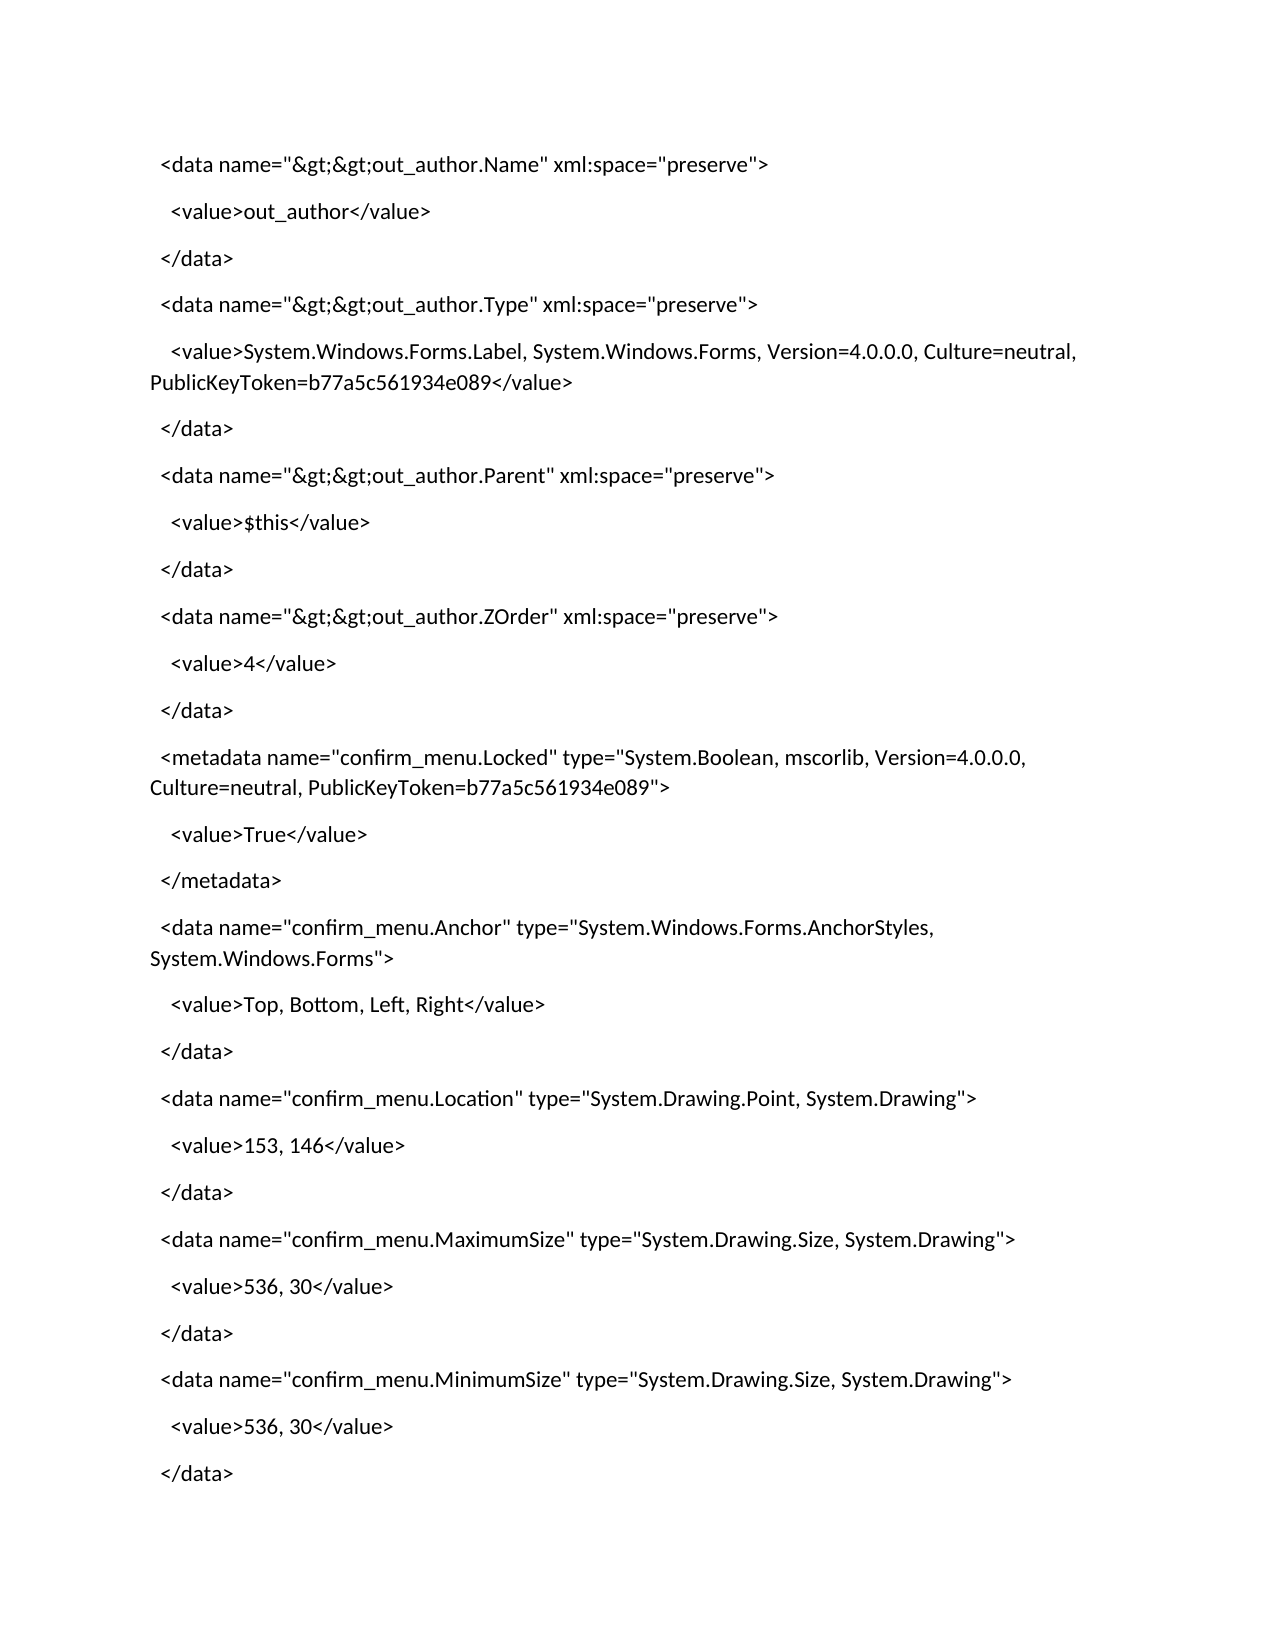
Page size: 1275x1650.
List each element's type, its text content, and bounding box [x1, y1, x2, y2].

text </data> [150, 244, 1125, 272]
text <data name="&gt;&gt;out_author.ZOrder" xml:space="preserve"> [150, 602, 1125, 630]
text <data name="&gt;&gt;out_author.Type" xml:space="preserve"> [150, 291, 1125, 319]
text <value>536, 30</value> [150, 1272, 1125, 1300]
text <value>out_author</value> [150, 197, 1125, 225]
text </data> [150, 696, 1125, 724]
text <data name="confirm_menu.Anchor" type="System.Windows.Forms.AnchorStyles, System.Windows.Forms"> [150, 913, 1125, 972]
text <data name="confirm_menu.MinimumSize" type="System.Drawing.Size, System.Drawing"> [150, 1366, 1125, 1394]
text <data name="confirm_menu.Location" type="System.Drawing.Point, System.Drawing"> [150, 1084, 1125, 1112]
text <value>536, 30</value> [150, 1412, 1125, 1441]
text </metadata> [150, 867, 1125, 895]
text <metadata name="confirm_menu.Locked" type="System.Boolean, mscorlib, Version=4.0.0.0, Culture=neutral, PublicKeyToken=b77a5c561934e089"> [150, 743, 1125, 801]
text <value>Top, Bottom, Left, Right</value> [150, 991, 1125, 1019]
text </data> [150, 555, 1125, 583]
text <value>4</value> [150, 649, 1125, 677]
text <data name="confirm_menu.MaximumSize" type="System.Drawing.Size, System.Drawing"> [150, 1225, 1125, 1253]
text <data name="&gt;&gt;out_author.Name" xml:space="preserve"> [150, 150, 1125, 178]
text <data name="&gt;&gt;out_author.Parent" xml:space="preserve"> [150, 461, 1125, 489]
text </data> [150, 414, 1125, 443]
text </data> [150, 1459, 1125, 1487]
text <value>System.Windows.Forms.Label, System.Windows.Forms, Version=4.0.0.0, Culture=neutral, PublicKeyToken=b77a5c561934e089</value> [150, 337, 1125, 396]
text </data> [150, 1037, 1125, 1066]
text </data> [150, 1319, 1125, 1347]
text </data> [150, 1178, 1125, 1206]
text <value>$this</value> [150, 508, 1125, 536]
text <value>153, 146</value> [150, 1131, 1125, 1159]
text <value>True</value> [150, 820, 1125, 848]
